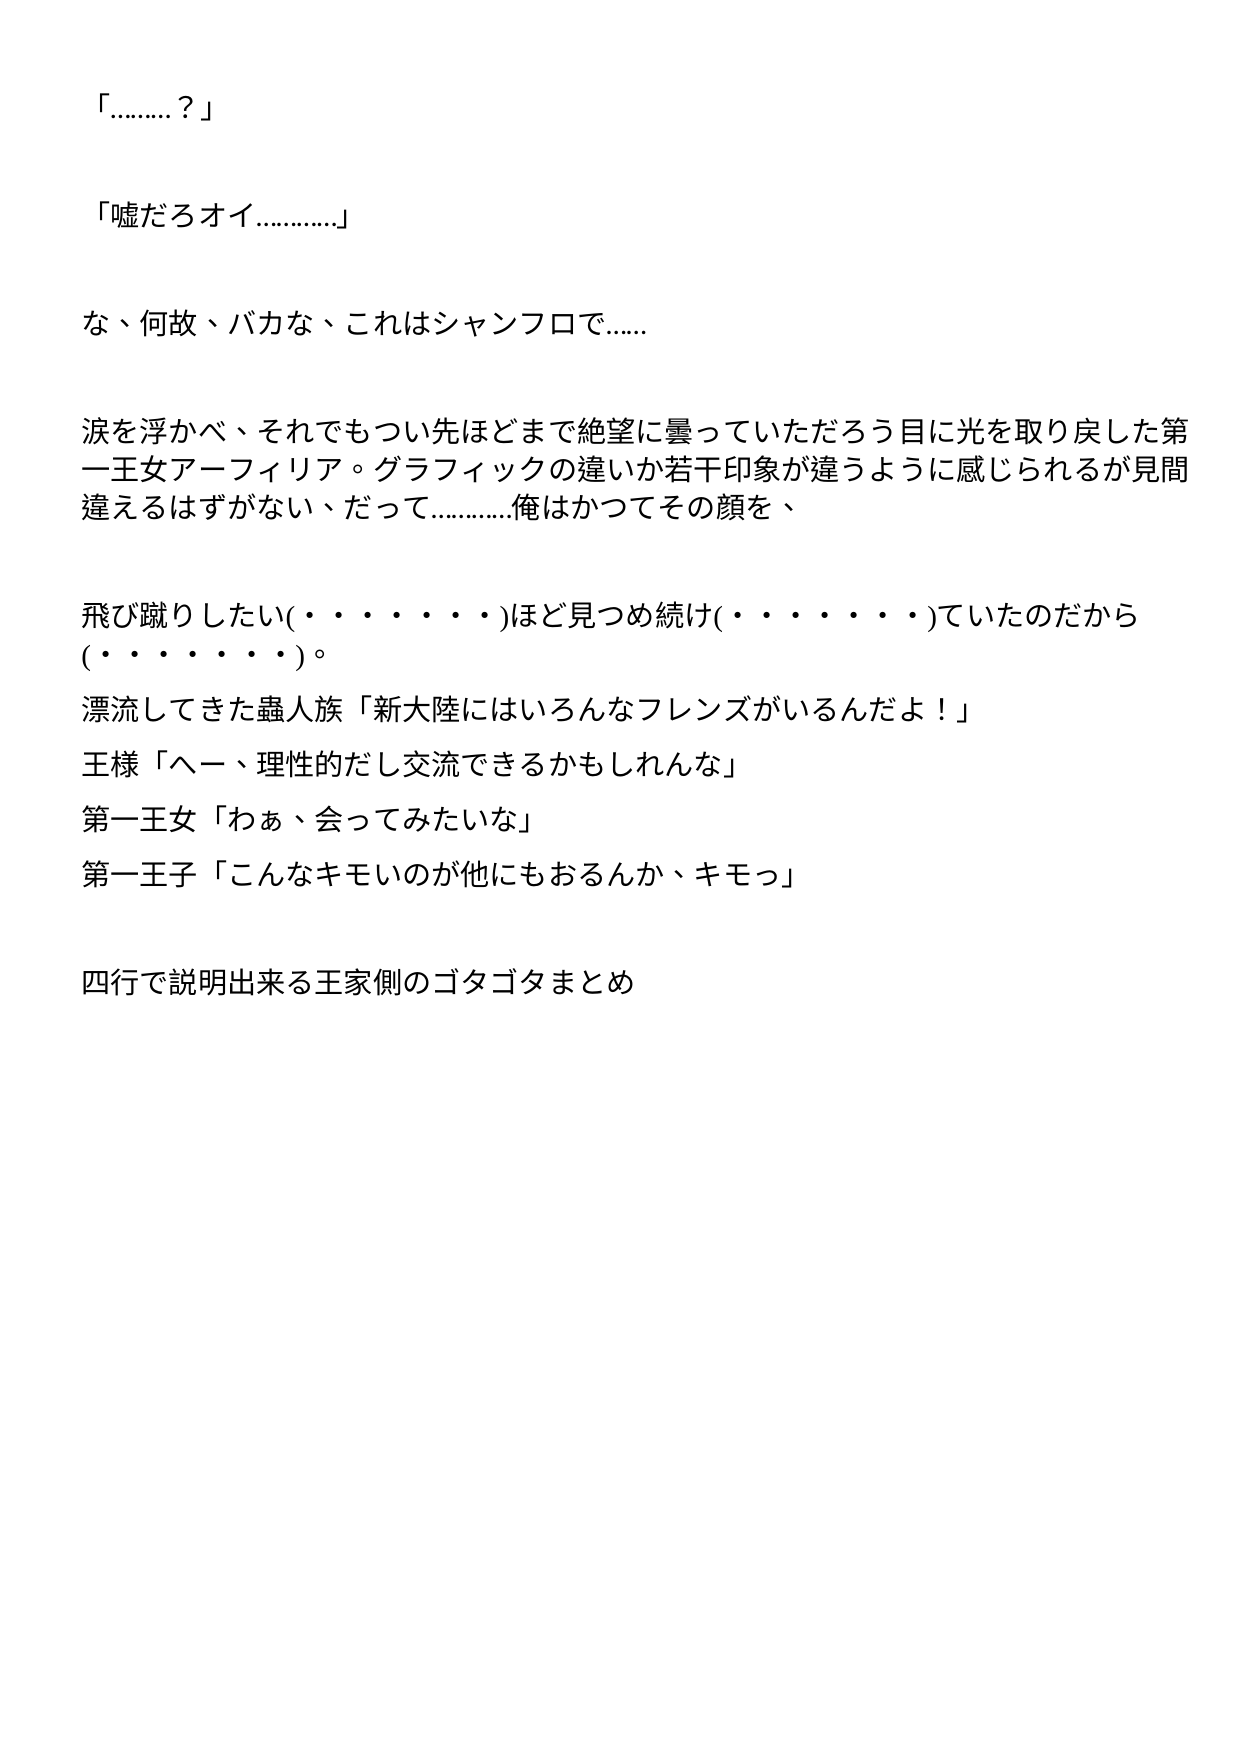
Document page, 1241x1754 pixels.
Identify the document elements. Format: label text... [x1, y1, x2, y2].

text 第一王子「こんなキモいのが他にもおるんか、キモっ」 [81, 857, 1215, 893]
text 涙を浮かべ、それでもつい先ほどまで絶望に曇っていただろう目に光を取り戻した第一王女アーフィリア。グラフィックの違いか若干印象が違うように感じられるが見間違えるはずがない、だって…………俺はかつてその顔を、 [81, 414, 1215, 526]
text 飛び蹴りしたい(・・・・・・・)ほど見つめ続け(・・・・・・・)ていたのだから(・・・・・・・)。 [81, 598, 1215, 673]
text 「………？」 [81, 90, 1215, 126]
text な、何故、バカな、これはシャンフロで…… [81, 306, 1215, 341]
text 「嘘だろオイ…………」 [81, 198, 1215, 233]
text 四行で説明出来る王家側のゴタゴタまとめ [81, 965, 1215, 1001]
text 漂流してきた蟲人族「新大陸にはいろんなフレンズがいるんだよ！」 [81, 692, 1215, 728]
text 第一王女「わぁ、会ってみたいな」 [81, 802, 1215, 838]
text 王様「へー、理性的だし交流できるかもしれんな」 [81, 747, 1215, 783]
